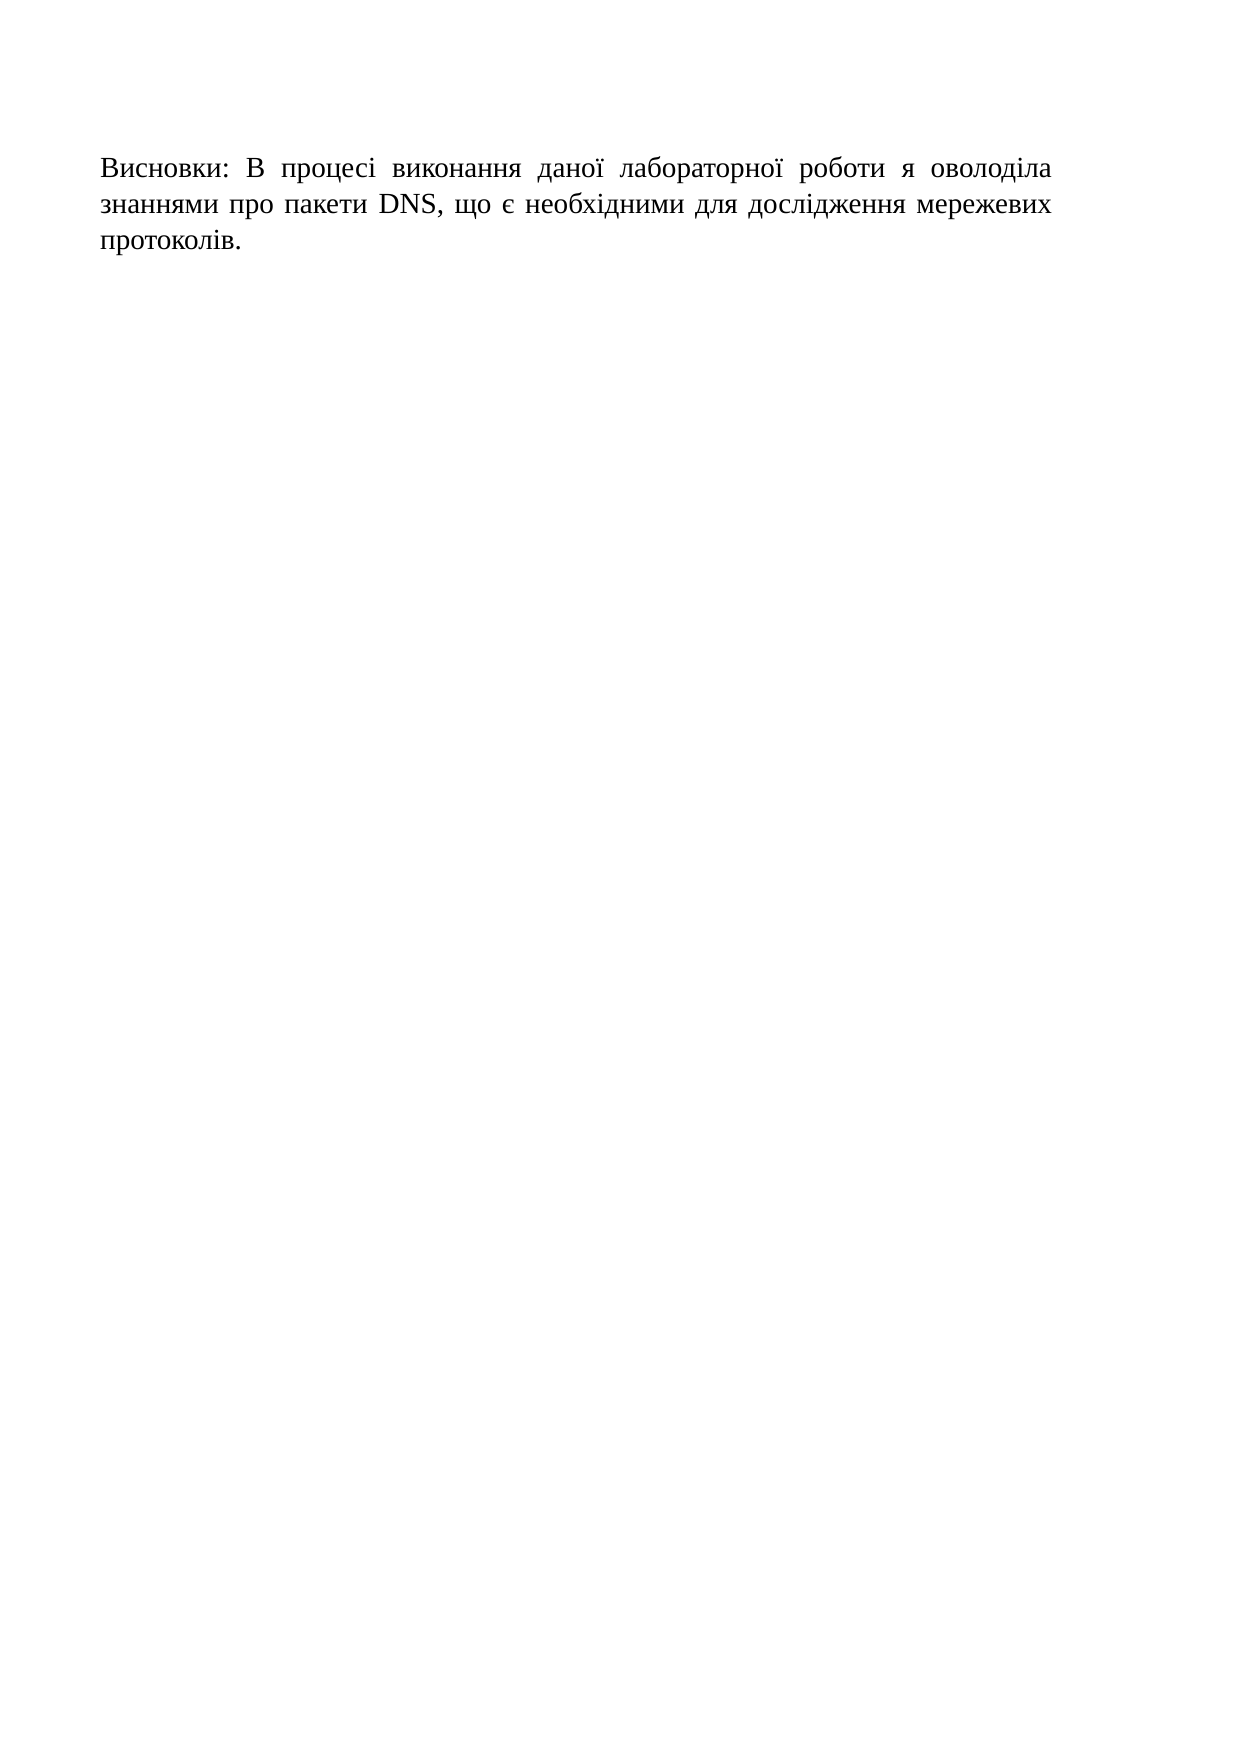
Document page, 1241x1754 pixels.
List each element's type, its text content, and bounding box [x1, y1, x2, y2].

text Висновки: В процесі виконання даної лабораторної роботи я оволоділа знаннями про пакети DNS, що є необхідними для дослідження мережевих протоколів. [100, 150, 1053, 256]
